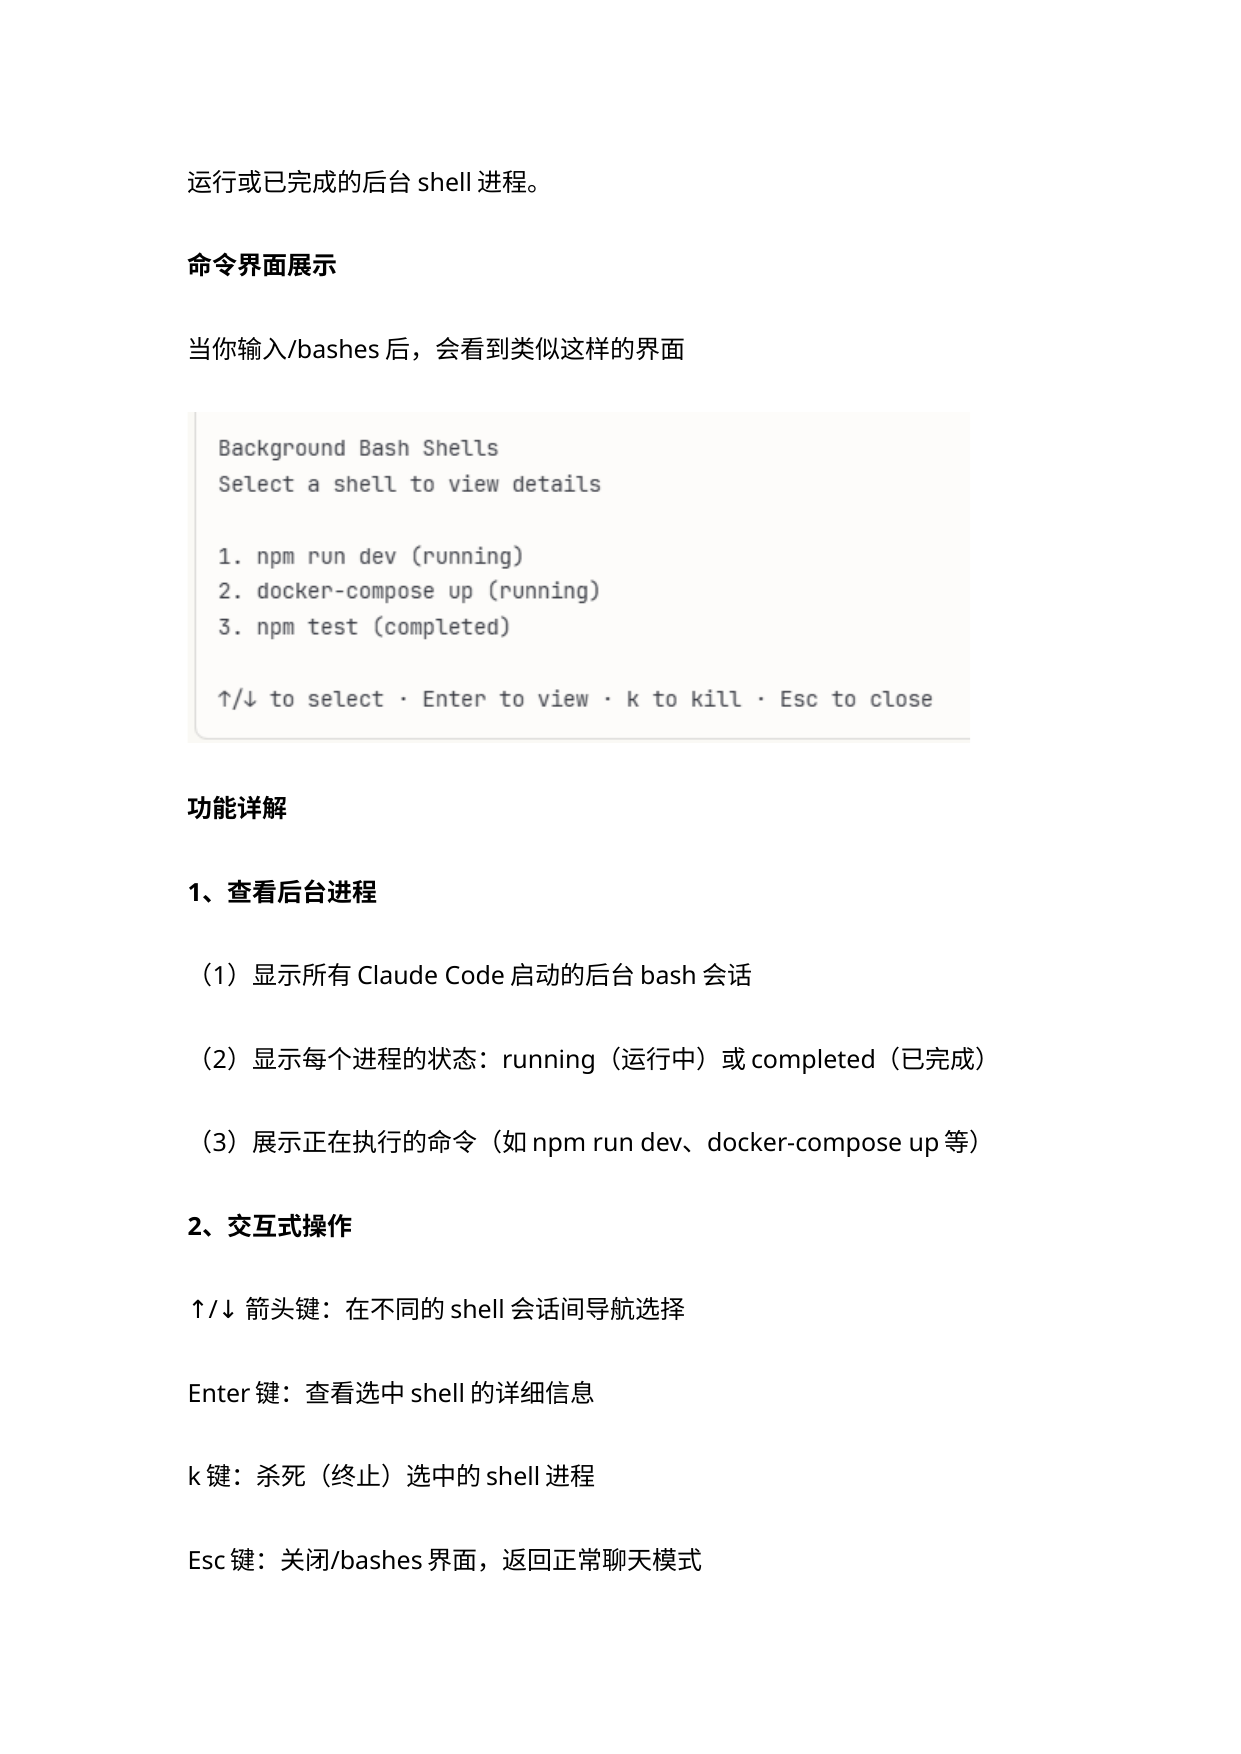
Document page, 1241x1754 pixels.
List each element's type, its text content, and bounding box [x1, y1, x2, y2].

subtitle 2、交互式操作 [187, 1206, 1053, 1242]
subtitle 命令界面展示 [187, 246, 1053, 282]
text k键：杀死（终止）选中的shell进程 [187, 1457, 1053, 1493]
text /bashes是Claude Code中用于管理后台bash shells的内置命令，当你在Claude Code会话中运行这个命令时，会显示一个交互式界面来管理所有正在运行或已完成的后台shell进程。 [187, 162, 1053, 198]
picture [187, 412, 971, 743]
text Enter键：查看选中shell的详细信息 [187, 1373, 1053, 1409]
text （2）显示每个进程的状态：running（运行中）或completed（已完成） [187, 1039, 1053, 1075]
subtitle 功能详解 [187, 788, 1053, 825]
text Esc键：关闭/bashes界面，返回正常聊天模式 [187, 1540, 1053, 1577]
text （1）显示所有Claude Code启动的后台bash会话 [187, 956, 1053, 992]
subtitle 1、查看后台进程 [187, 872, 1053, 908]
text ↑/↓ 箭头键：在不同的shell会话间导航选择 [187, 1290, 1053, 1326]
text 当你输入/bashes后，会看到类似这样的界面 [187, 329, 1053, 365]
text （3）展示正在执行的命令（如npm run dev、docker-compose up等） [187, 1123, 1053, 1159]
